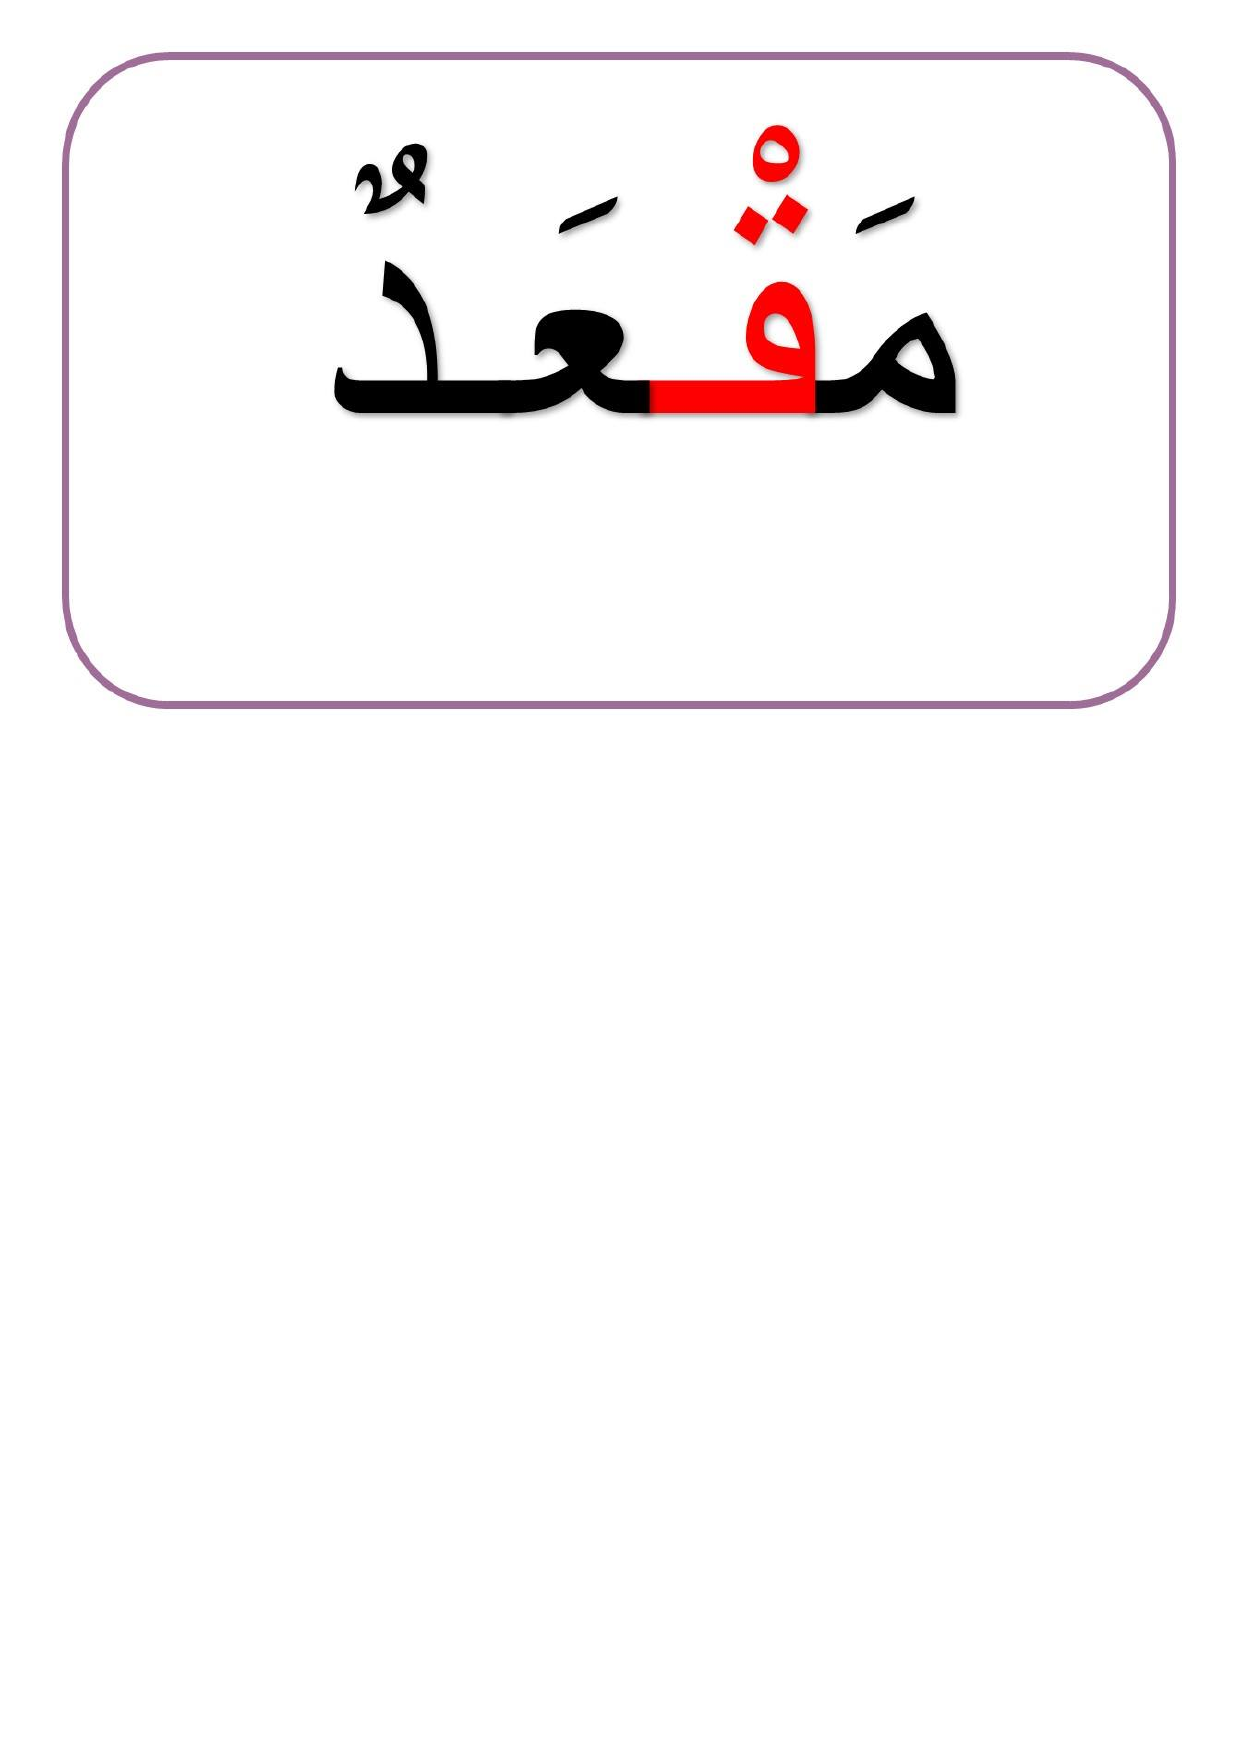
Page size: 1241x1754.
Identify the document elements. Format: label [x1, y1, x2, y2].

picture [29, 29, 1211, 731]
